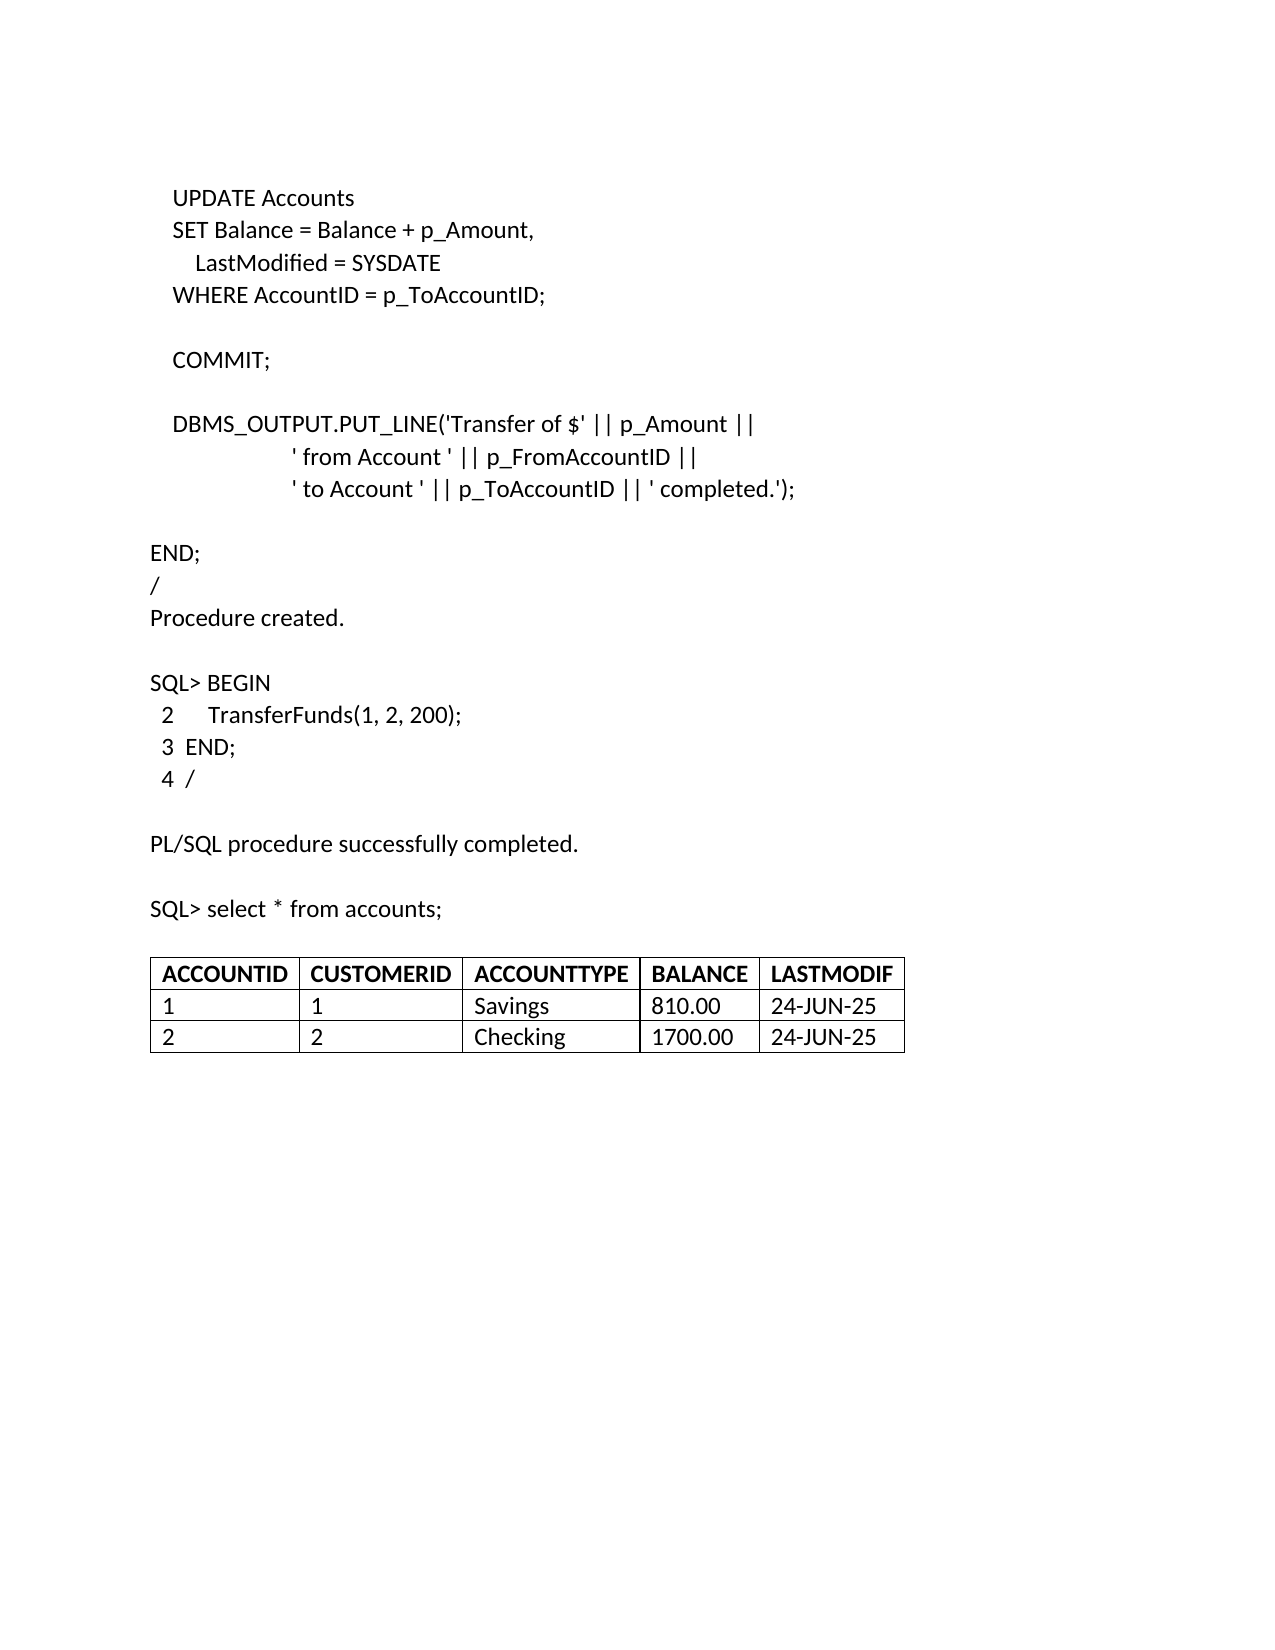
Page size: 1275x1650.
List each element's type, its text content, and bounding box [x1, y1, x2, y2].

text LastModified = SYSDATE [150, 247, 1125, 277]
text 3 END; [150, 731, 1125, 762]
text WHERE AccountID = p_ToAccountID; [150, 279, 1125, 310]
table_header ACCOUNTID [151, 958, 299, 989]
table_cell Savings [463, 990, 639, 1020]
text SET Balance = Balance + p_Amount, [150, 214, 1125, 245]
text DBMS_OUTPUT.PUT_LINE('Transfer of $' || p_Amount || [150, 408, 1125, 439]
text UPDATE Accounts [150, 182, 1125, 213]
table_cell 24-JUN-25 [760, 990, 904, 1020]
table_cell Checking [463, 1021, 639, 1052]
table_header ACCOUNTTYPE [463, 958, 639, 989]
text ' to Account ' || p_ToAccountID || ' completed.'); [150, 473, 1125, 503]
text Procedure created. [150, 602, 1125, 633]
table_cell 1700.00 [641, 1021, 759, 1052]
text PL/SQL procedure successfully completed. [150, 828, 1125, 859]
text 2 TransferFunds(1, 2, 200); [150, 699, 1125, 729]
table_header LASTMODIF [760, 958, 904, 989]
table_header BALANCE [641, 958, 759, 989]
text COMMIT; [150, 344, 1125, 374]
table_cell 24-JUN-25 [760, 1021, 904, 1052]
table_cell 2 [151, 1021, 299, 1052]
text 4 / [150, 763, 1125, 794]
table_cell 2 [300, 1021, 462, 1052]
table_cell 810.00 [641, 990, 759, 1020]
table_cell 1 [151, 990, 299, 1020]
text SQL> select * from accounts; [150, 893, 1125, 923]
table_header CUSTOMERID [300, 958, 462, 989]
text END; [150, 537, 1125, 568]
text / [150, 570, 1125, 600]
text SQL> BEGIN [150, 667, 1125, 697]
text ' from Account ' || p_FromAccountID || [150, 441, 1125, 471]
table_cell 1 [300, 990, 462, 1020]
